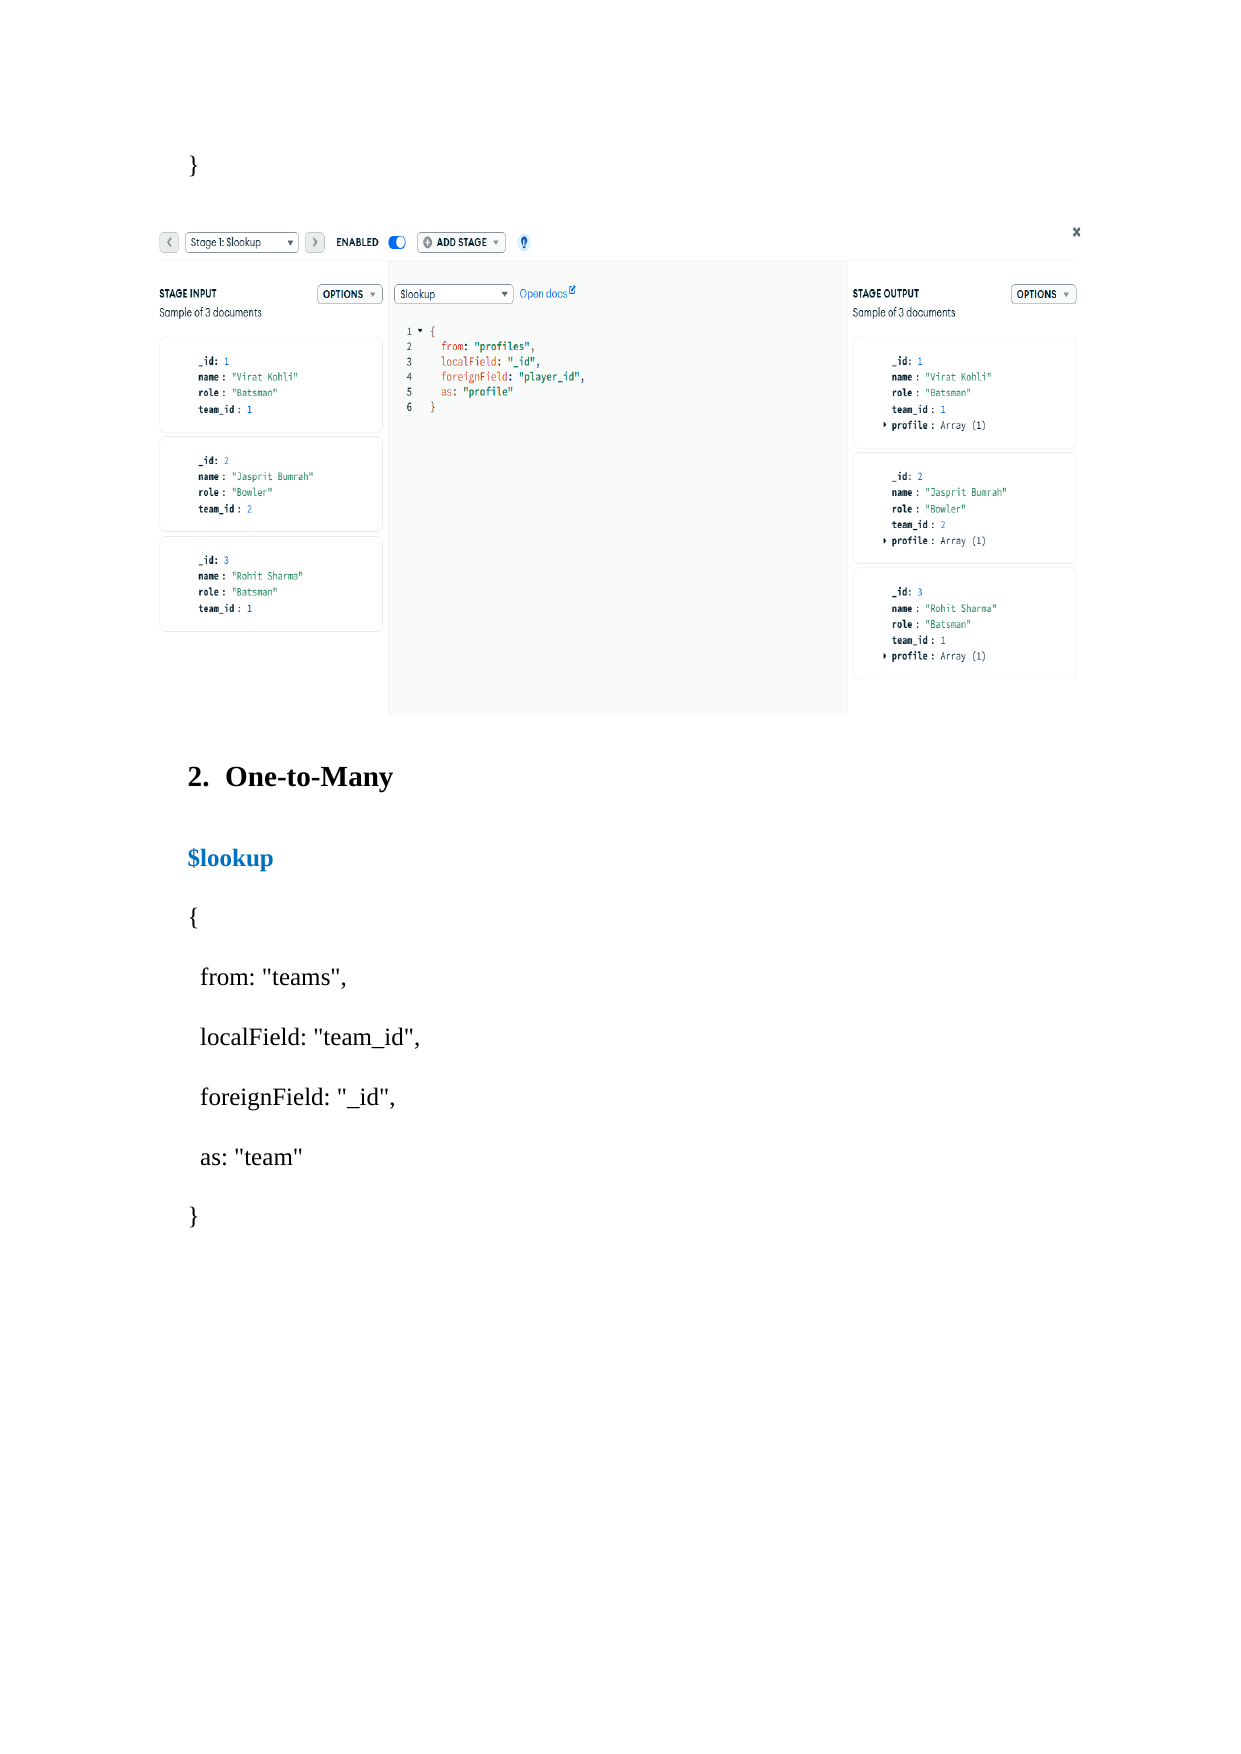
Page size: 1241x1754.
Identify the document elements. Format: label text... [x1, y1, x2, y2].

text localField: "team_id", [187, 1022, 1090, 1051]
text } [187, 150, 1090, 179]
list One-to-Many [187, 759, 1090, 792]
text { [187, 902, 1090, 931]
text from: "teams", [187, 962, 1090, 991]
text as: "team" [187, 1142, 1090, 1170]
picture [150, 224, 1091, 715]
text $lookup [187, 843, 1090, 871]
text } [187, 1201, 1090, 1230]
text foreignField: "_id", [187, 1082, 1090, 1111]
